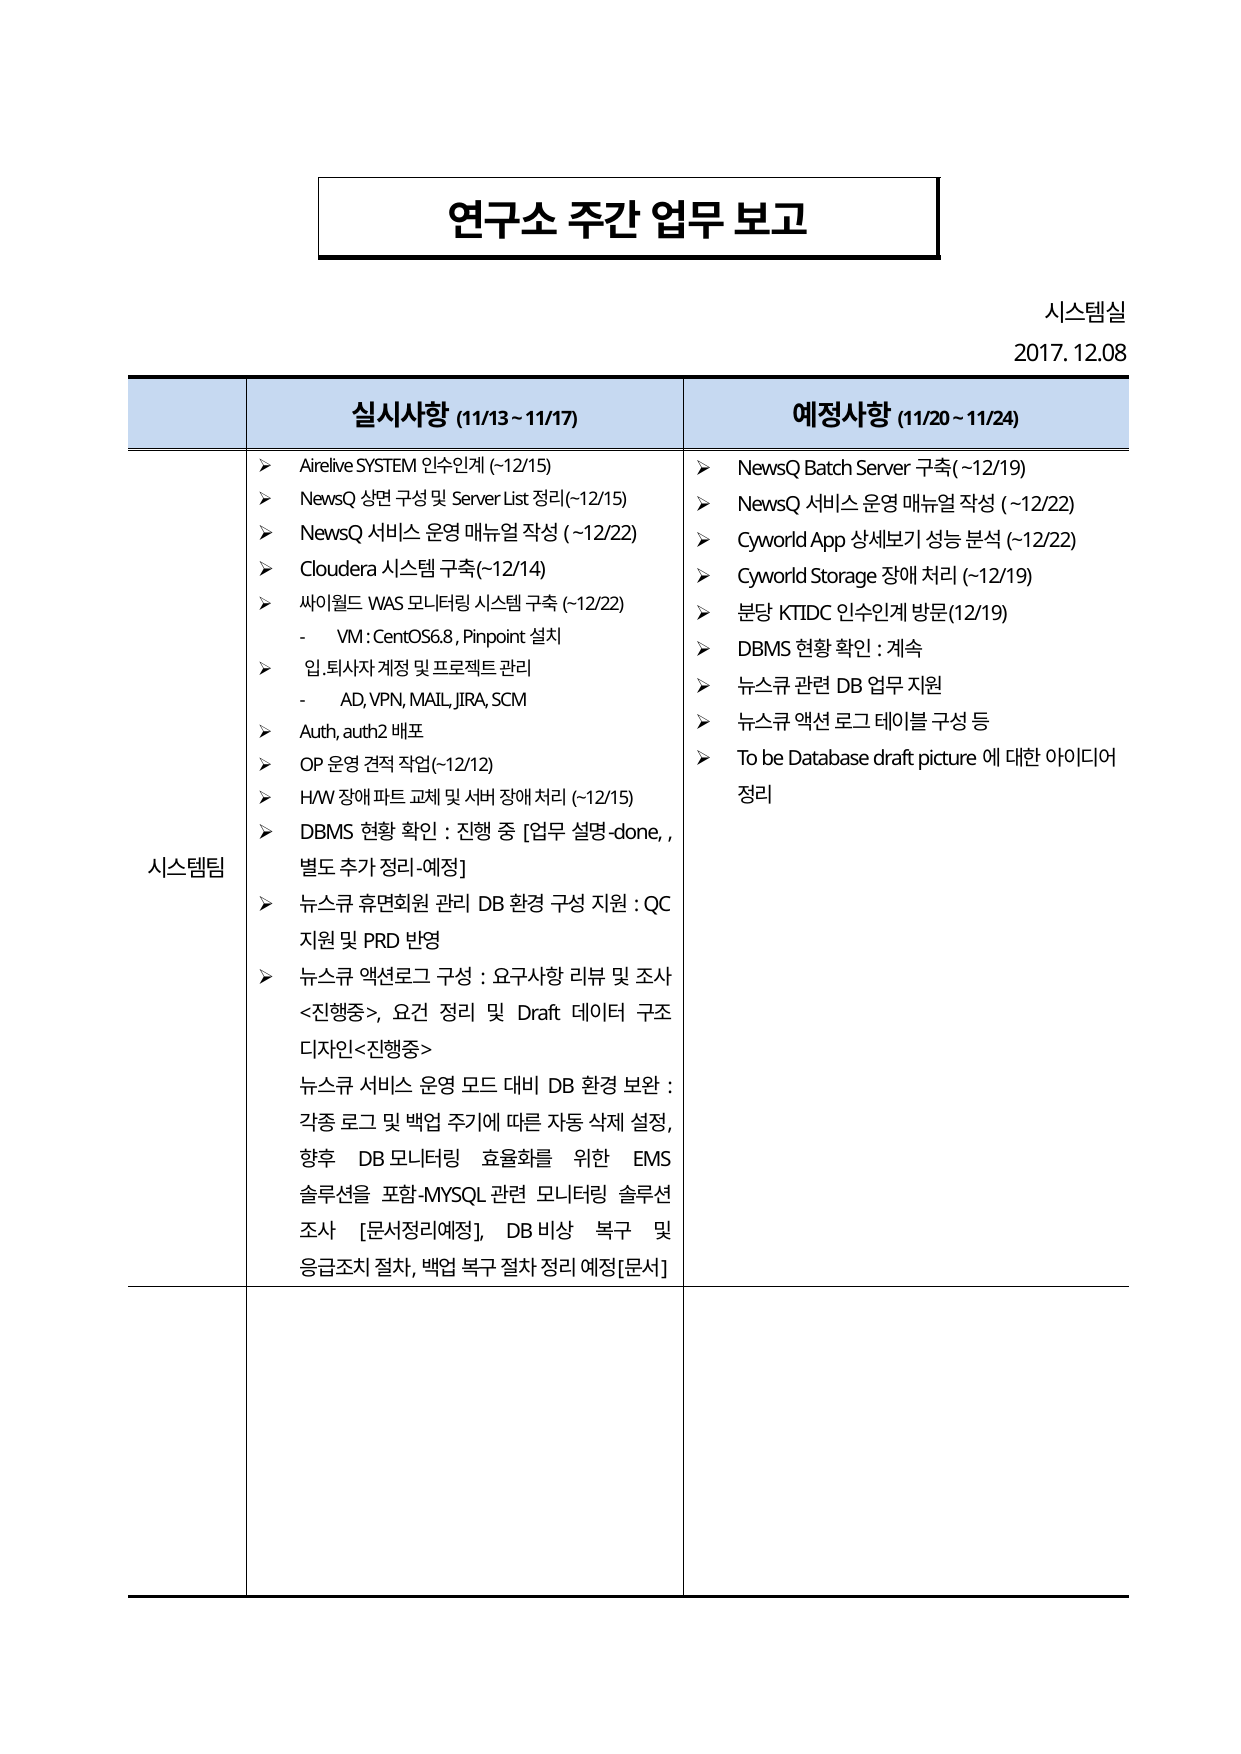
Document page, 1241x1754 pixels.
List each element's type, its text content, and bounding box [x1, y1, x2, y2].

table_header 실시사항 (11/13 ~ 11/17) [247, 379, 683, 448]
table_header 예정사항 (11/20 ~ 11/24) [684, 379, 1129, 448]
text 2017. 12.08 [128, 336, 1129, 368]
table_cell 시스템팀 [128, 451, 246, 1286]
table_cell [684, 1287, 1129, 1594]
table_header [128, 379, 246, 448]
text 시스템실 [128, 294, 1129, 329]
table_cell Airelive SYSTEM 인수인계 (~12/15) NewsQ 상면 구성 및 Server List 정리(~12/15) NewsQ 서비스 운영 매뉴얼 작성 ( ~12/22) Cloudera 시스템 구축(~12/14) 싸이월드 WAS 모니터링 시스템 구축 (~12/22) VM : CentOS6.8 , Pinpoint 설치 입.퇴사자 계정 및 프로젝트 관리 AD, VPN, MAIL, JIRA, SCM Auth, auth2 배포 OP운영 견적 작업(~12/12) H/W 장애 파트 교체 및 서버 장애 처리 (~12/15) DBMS 현황 확인 : 진행 중 [업무 설명-done, , 별도 추가 정리-예정] 뉴스큐 휴면회원 관리 DB환경 구성 지원 : QC지원 및 PRD반영 뉴스큐 액션로그 구성 : 요구사항 리뷰 및 조사 <진행중>, 요건 정리 및 Draft 데이터 구조 디자인<진행중> 뉴스큐 서비스 운영 모드 대비 DB 환경 보완 : 각종 로그 및 백업 주기에 따른 자동 삭제 설정, 향후 DB모니터링 효율화를 위한 EMS솔루션을 포함-MYSQL관련 모니터링 솔루션 조사 [문서정리예정], DB비상 복구 및 응급조치 절차, 백업 복구 절차 정리 예정[문서] [247, 451, 683, 1286]
table_cell NewsQ Batch Server 구축( ~12/19) NewsQ 서비스 운영 매뉴얼 작성 ( ~12/22) Cyworld App 상세보기 성능 분석 (~12/22) Cyworld Storage 장애 처리 (~12/19) 분당 KTIDC 인수인계 방문(12/19) DBMS 현황 확인 : 계속 뉴스큐 관련 DB업무 지원 뉴스큐 액션 로그 테이블 구성 등 To be Database draft picture 에 대한 아이디어 정리 [684, 451, 1129, 1286]
table_header 연구소 주간 업무 보고 [319, 178, 936, 255]
table_cell [128, 1287, 246, 1594]
table_cell [247, 1287, 683, 1594]
